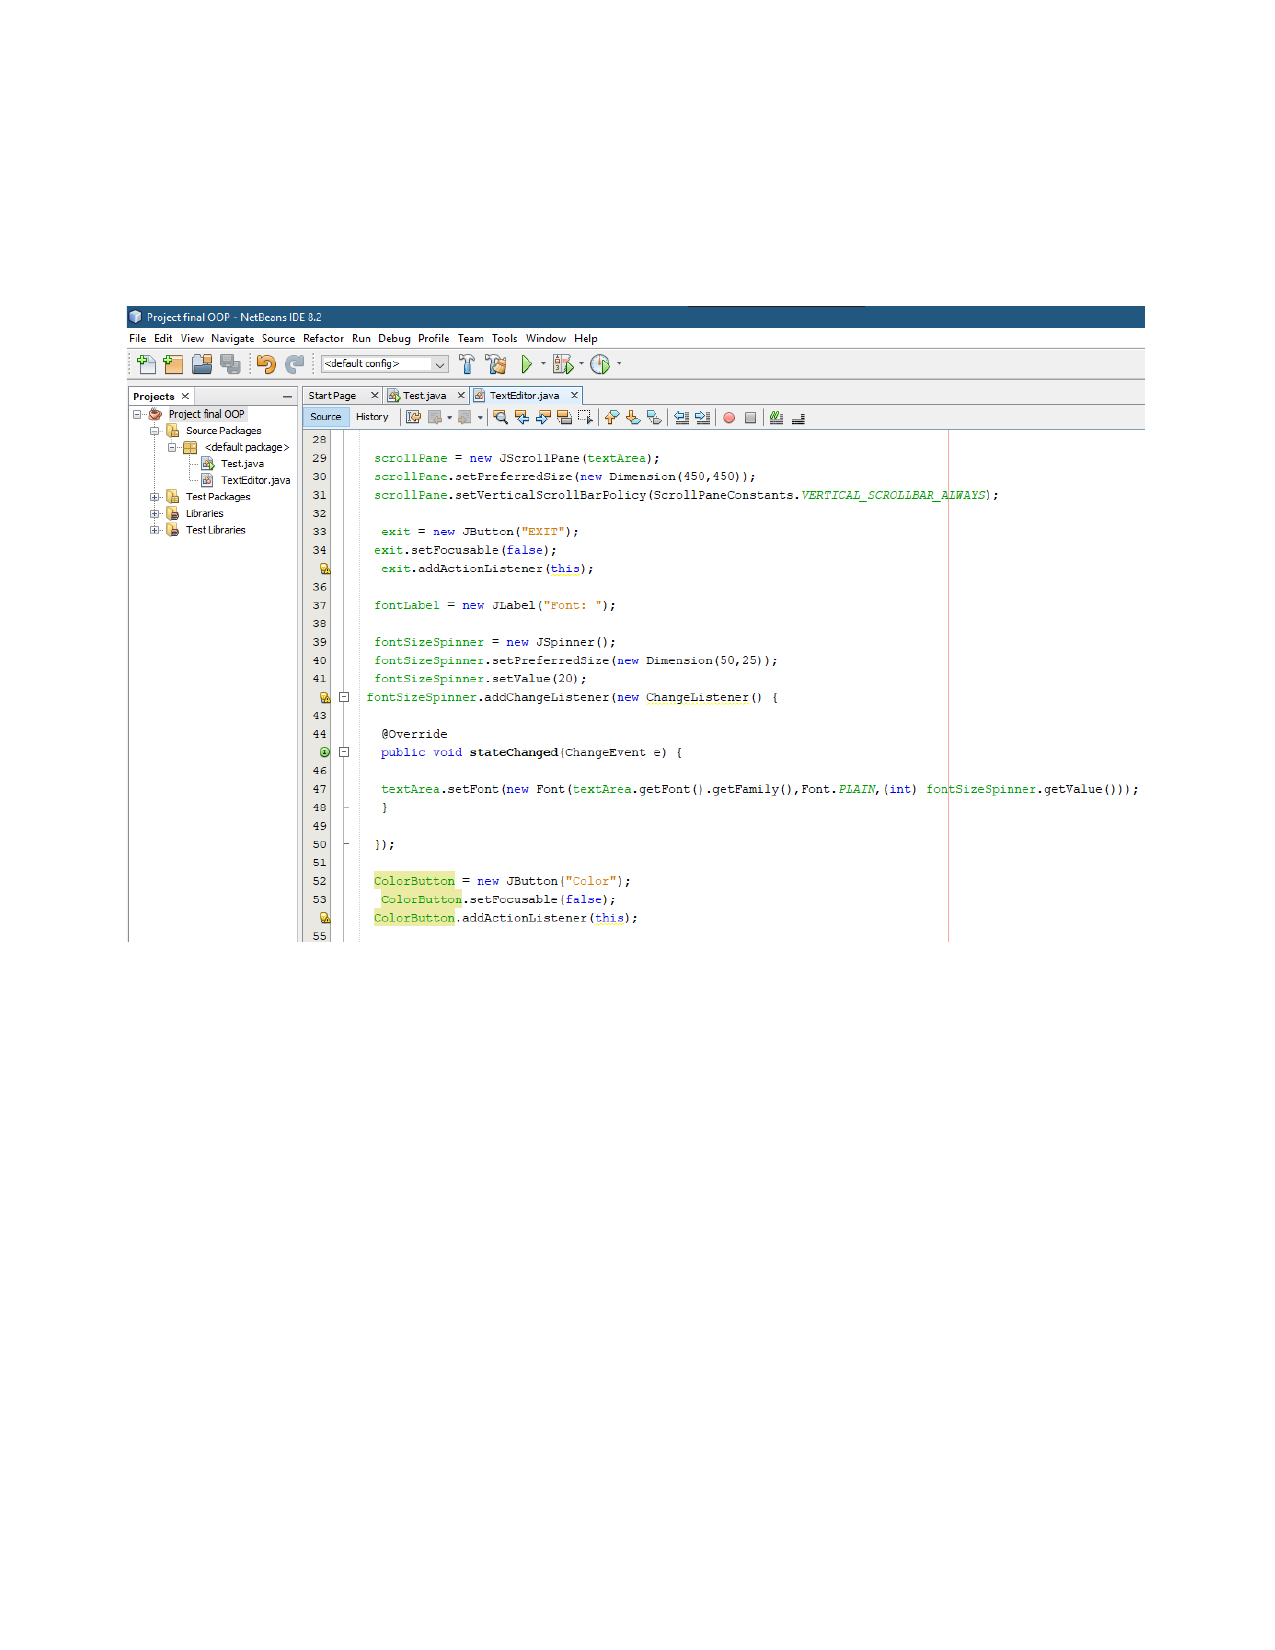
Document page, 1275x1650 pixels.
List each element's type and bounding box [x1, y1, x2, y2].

picture [126, 306, 1144, 940]
